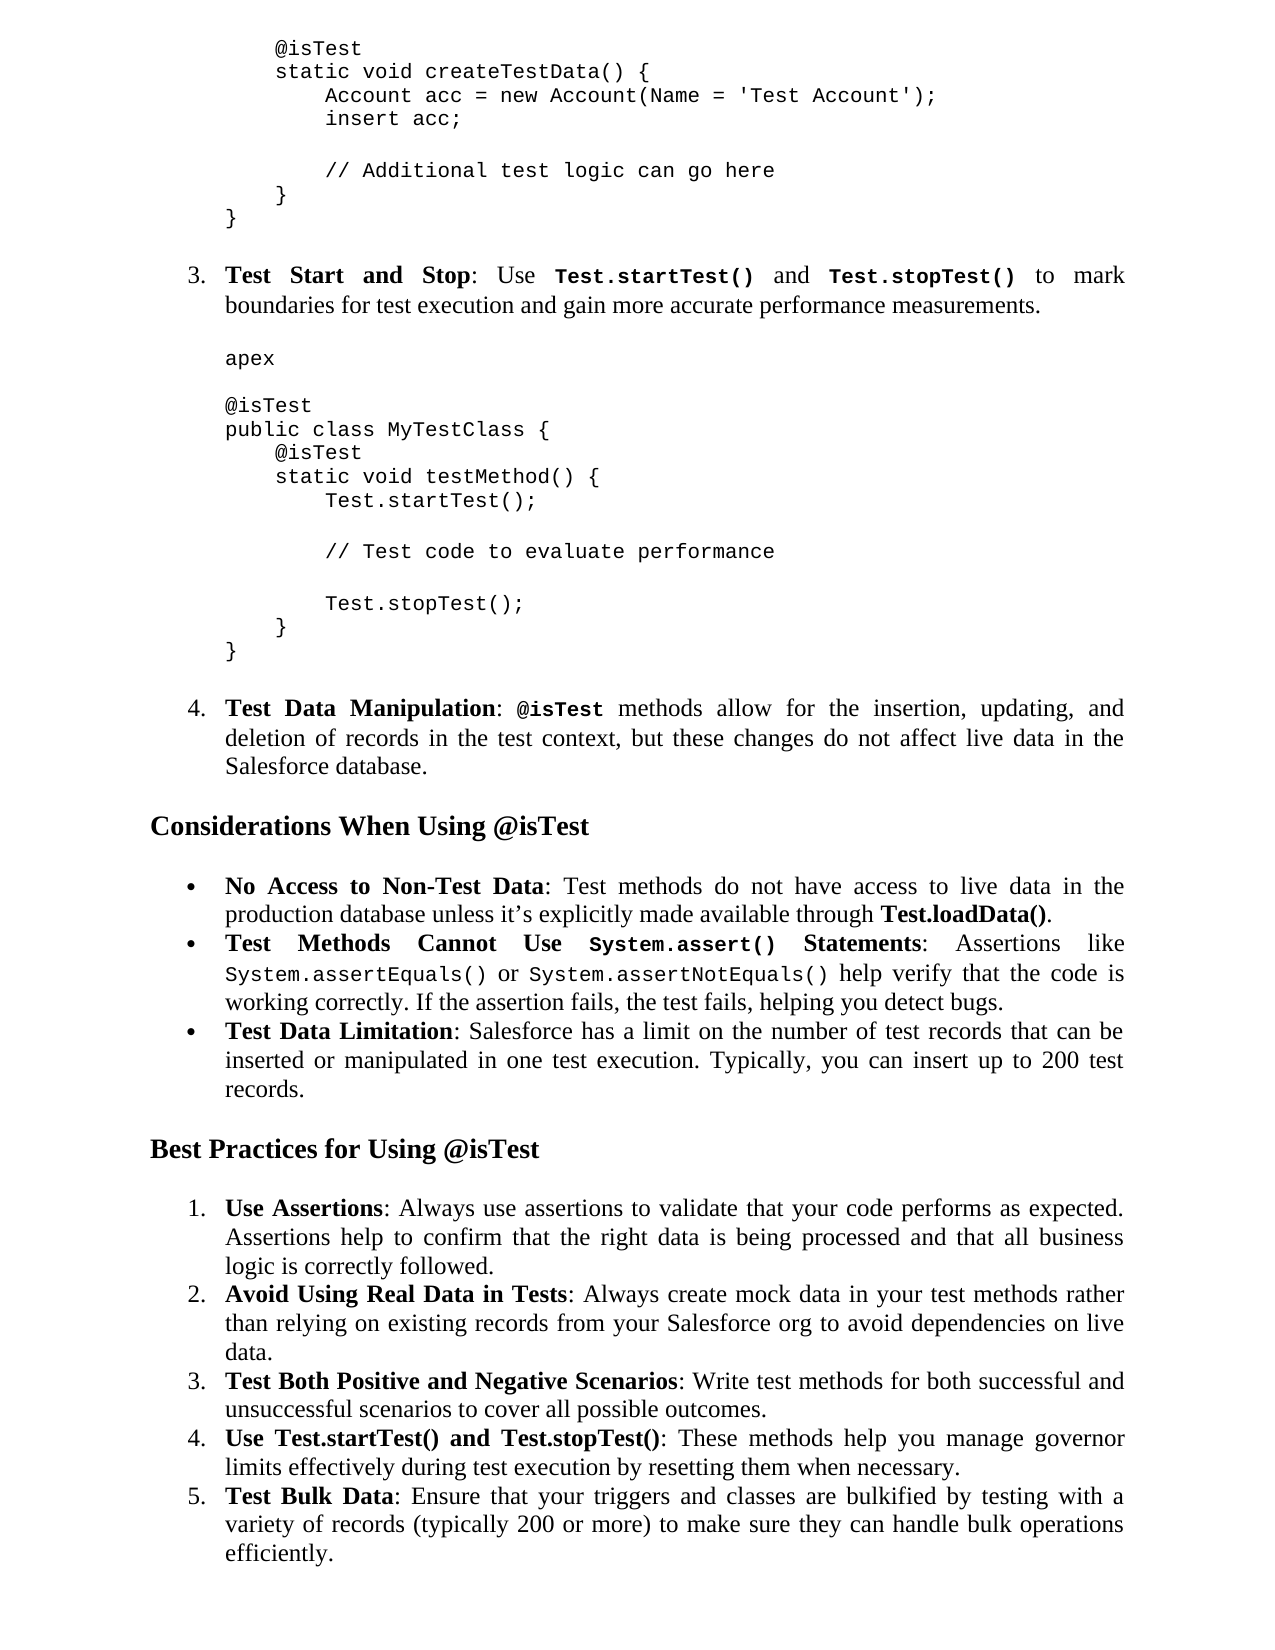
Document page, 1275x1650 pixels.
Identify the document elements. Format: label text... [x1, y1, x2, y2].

text // Additional test logic can go here [225, 160, 1125, 184]
text } [225, 617, 1125, 640]
list Test Both Positive and Negative Scenarios: Write test methods for both successful and unsuccessful scenarios to cover all possible outcomes. [187, 1366, 1125, 1423]
text static void createTestData() { [225, 61, 1125, 85]
list Test Methods Cannot Use System.assert() Statements: Assertions like System.assertEquals() or System.assertNotEquals() help verify that the code is working correctly. If the assertion fails, the test fails, helping you detect bugs. [187, 928, 1125, 1016]
text } [225, 184, 1125, 207]
text apex [225, 348, 1125, 371]
text @isTest [225, 395, 1125, 419]
text public class MyTestClass { [225, 419, 1125, 442]
text @isTest [225, 37, 1125, 61]
list Test Start and Stop: Use Test.startTest() and Test.stopTest() to mark boundaries for test execution and gain more accurate performance measurements. [187, 260, 1125, 318]
text static void testMethod() { [225, 466, 1125, 489]
list Avoid Using Real Data in Tests: Always create mock data in your test methods rather than relying on existing records from your Salesforce org to avoid dependencies on live data. [187, 1279, 1125, 1366]
list Test Data Limitation: Salesforce has a limit on the number of test records that can be inserted or manipulated in one test execution. Typically, you can insert up to 200 test records. [187, 1016, 1125, 1102]
text // Test code to evaluate performance [225, 541, 1125, 565]
list Test Data Manipulation: @isTest methods allow for the insertion, updating, and deletion of records in the test context, but these changes do not affect live data in the Salesforce database. [187, 693, 1125, 780]
text } [225, 640, 1125, 664]
list No Access to Non-Test Data: Test methods do not have access to live data in the production database unless it’s explicitly made available through Test.loadData(). [187, 871, 1125, 928]
text Best Practices for Using @isTest [150, 1132, 1125, 1164]
text @isTest [225, 442, 1125, 466]
text Test.stopTest(); [225, 593, 1125, 617]
text Account acc = new Account(Name = 'Test Account'); [225, 85, 1125, 108]
text } [225, 207, 1125, 231]
list Test Bulk Data: Ensure that your triggers and classes are bulkified by testing with a variety of records (typically 200 or more) to make sure they can handle bulk operations efficiently. [187, 1481, 1125, 1567]
text insert acc; [225, 108, 1125, 132]
text Considerations When Using @isTest [150, 809, 1125, 842]
list Use Assertions: Always use assertions to validate that your code performs as expected. Assertions help to confirm that the right data is being processed and that all business logic is correctly followed. [187, 1193, 1125, 1279]
list Use Test.startTest() and Test.stopTest(): These methods help you manage governor limits effectively during test execution by resetting them when necessary. [187, 1423, 1125, 1481]
text Test.startTest(); [225, 489, 1125, 513]
